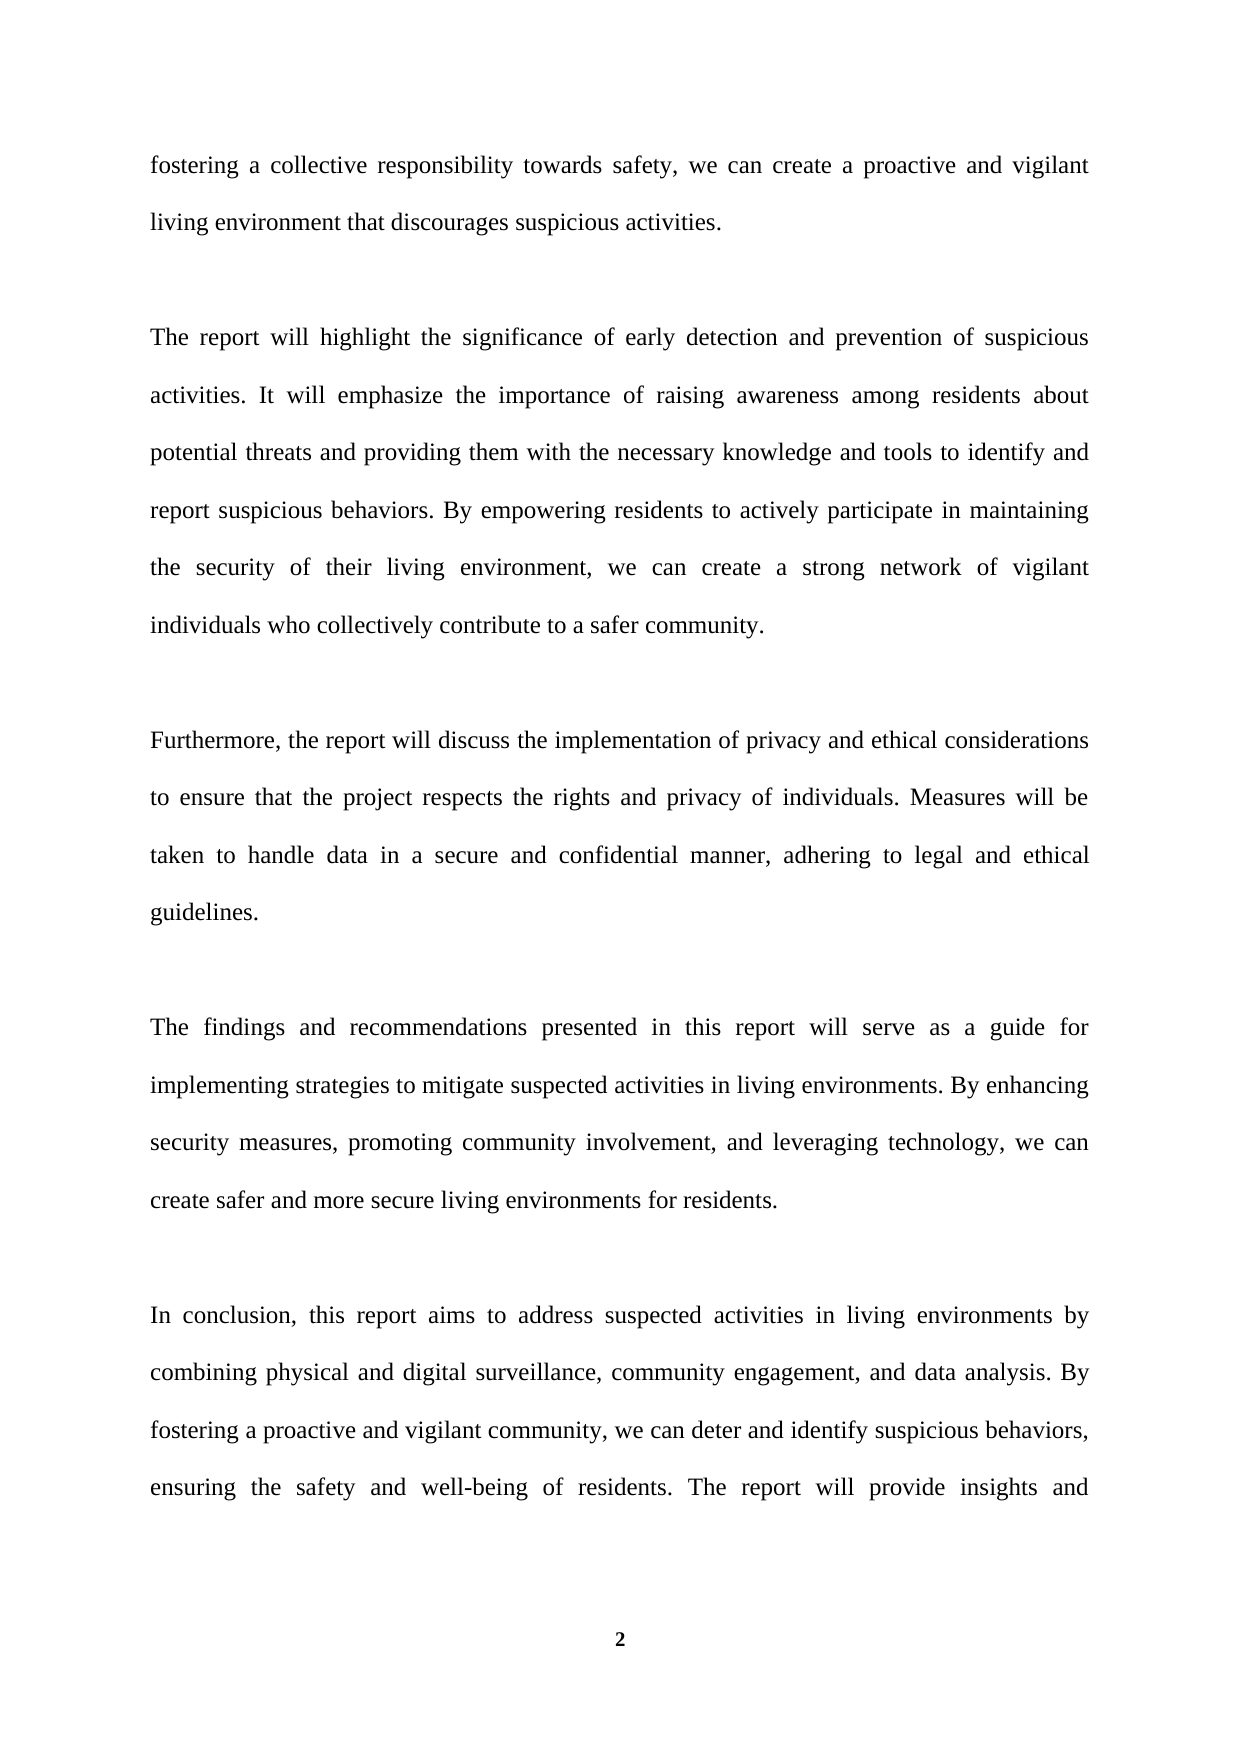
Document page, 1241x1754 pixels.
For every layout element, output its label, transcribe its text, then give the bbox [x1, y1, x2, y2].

text The report will highlight the significance of early detection and prevention of suspicious activities. It will emphasize the importance of raising awareness among residents about potential threats and providing them with the necessary knowledge and tools to identify and report suspicious behaviors. By empowering residents to actively participate in maintaining the security of their living environment, we can create a strong network of vigilant individuals who collectively contribute to a safer community. [150, 322, 1090, 639]
text Furthermore, the report will discuss the implementation of privacy and ethical considerations to ensure that the project respects the rights and privacy of individuals. Measures will be taken to handle data in a secure and confidential manner, adhering to legal and ethical guidelines. [150, 725, 1090, 926]
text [150, 150, 1090, 236]
text The findings and recommendations presented in this report will serve as a guide for implementing strategies to mitigate suspected activities in living environments. By enhancing security measures, promoting community involvement, and leveraging technology, we can create safer and more secure living environments for residents. [150, 1012, 1090, 1214]
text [150, 1300, 1090, 1501]
